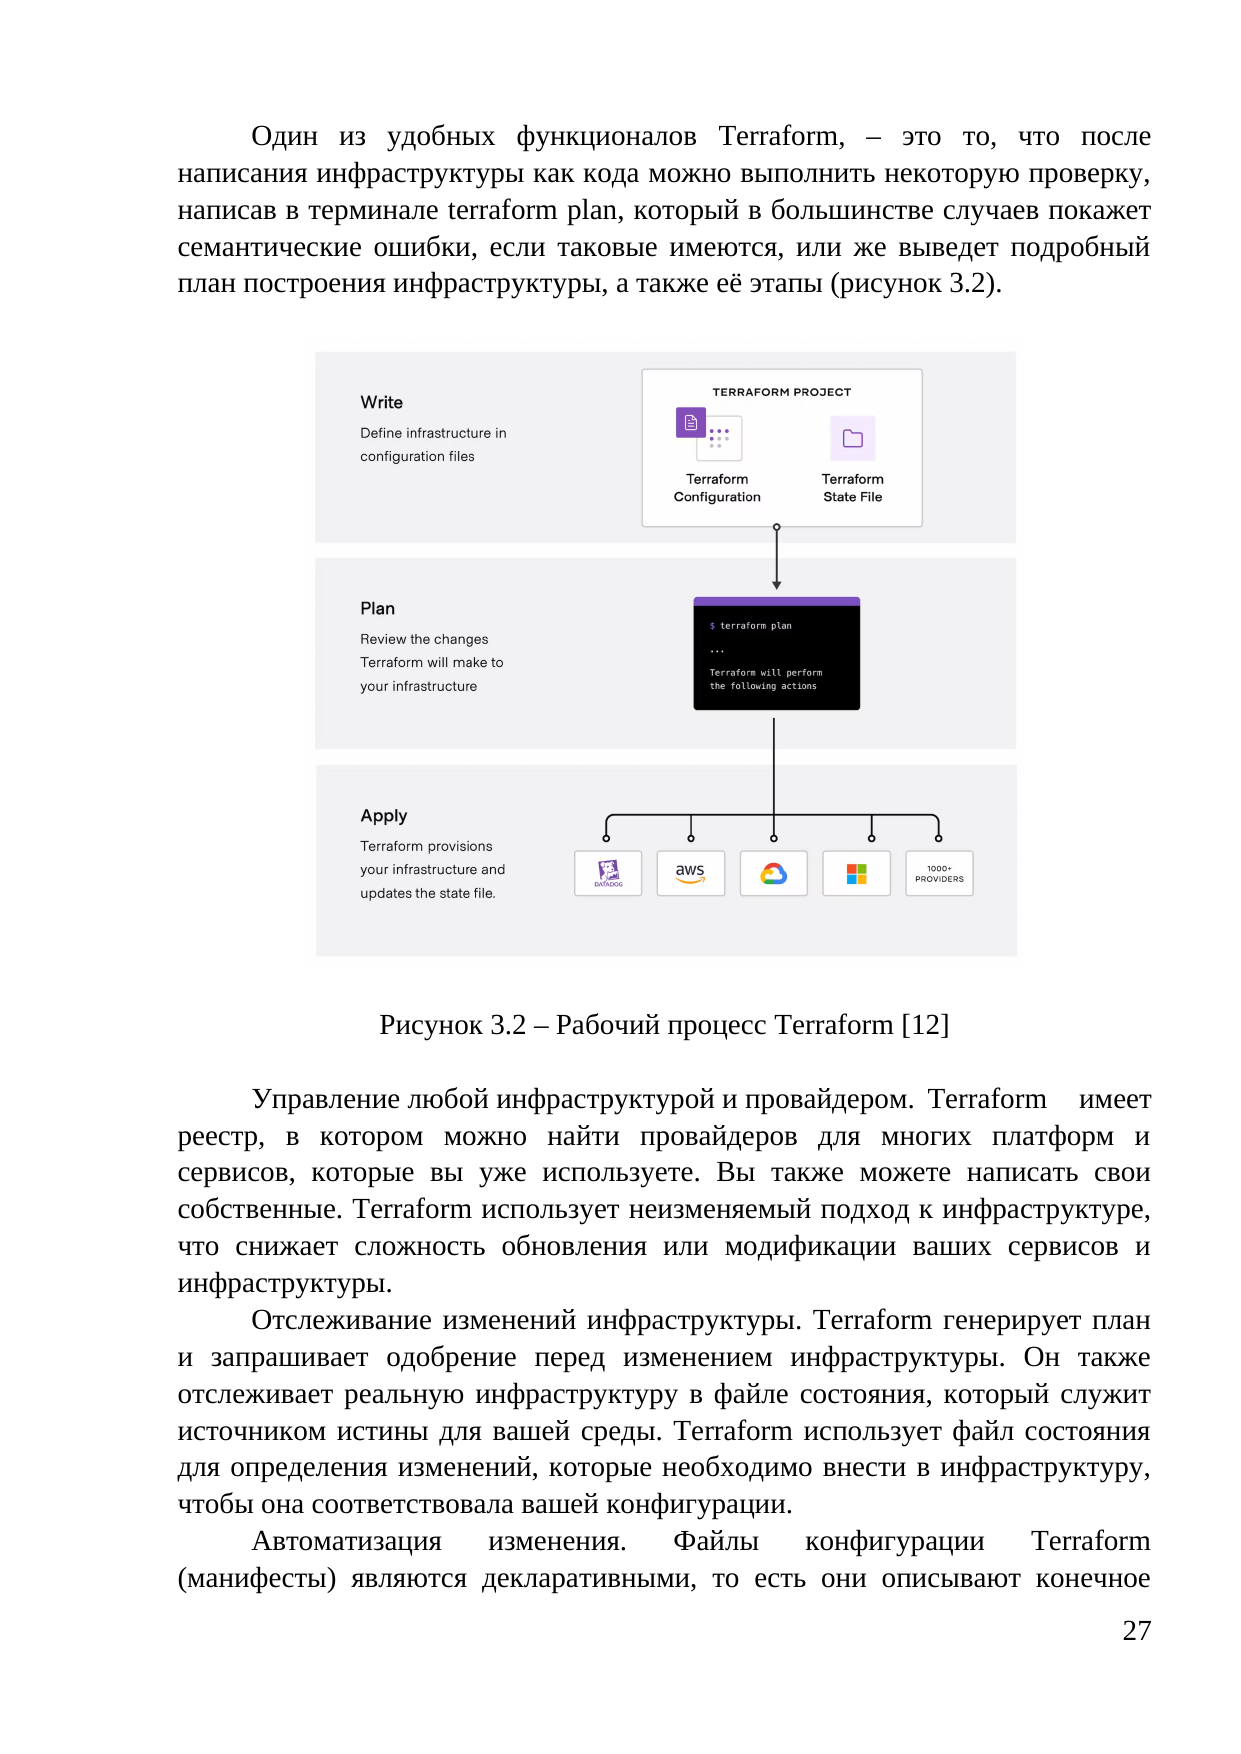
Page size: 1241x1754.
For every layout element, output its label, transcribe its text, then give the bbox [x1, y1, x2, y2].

text Управление любой инфраструктурой и провайдером. Terraform имеет реестр, в котором можно найти провайдеров для многих платформ и сервисов, которые вы уже используете. Вы также можете написать свои собственные. Terraform использует неизменяемый подход к инфраструктуре, что снижает сложность обновления или модификации ваших сервисов и инфраструктуры. [177, 1081, 1152, 1299]
text Отслеживание изменений инфраструктуры. Terraform генерирует план и запрашивает одобрение перед изменением инфраструктуры. Он также отслеживает реальную инфраструктуру в файле состояния, который служит источником истины для вашей среды. Terraform использует файл состояния для определения изменений, которые необходимо внести в инфраструктуру, чтобы она соответствовала вашей конфигурации. [177, 1302, 1152, 1520]
picture [303, 339, 1025, 967]
text Один из удобных функционалов Terraform, – это то, что после написания инфраструктуры как кода можно выполнить некоторую проверку, написав в терминале terraform plan, который в большинстве случаев покажет семантические ошибки, если таковые имеются, или же выведет подробный план построения инфраструктуры, а также её этапы (рисунок 3.2). [177, 118, 1152, 299]
text Рисунок 3.2 – Рабочий процесс Terraform [12] [177, 1007, 1152, 1041]
